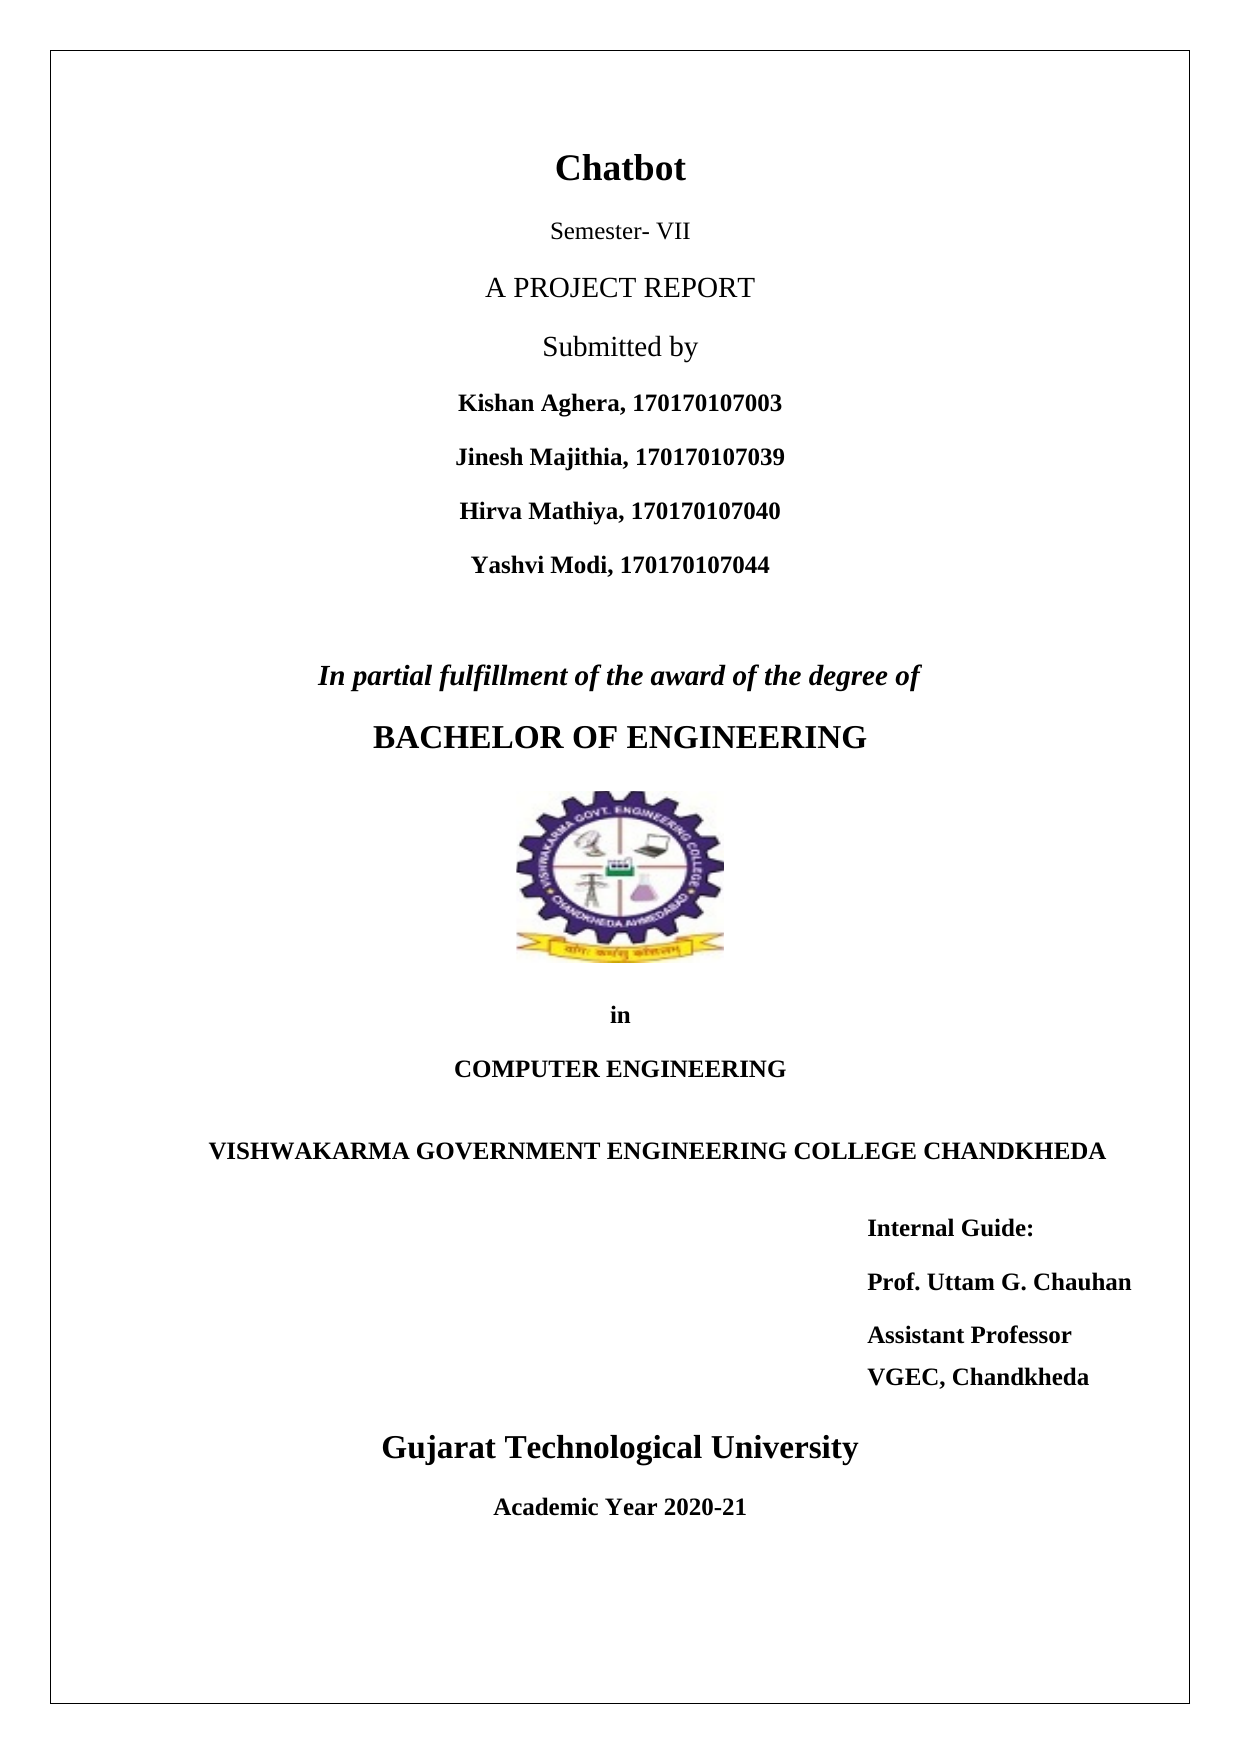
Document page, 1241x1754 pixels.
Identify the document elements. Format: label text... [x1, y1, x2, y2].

text Submitted by [75, 329, 1165, 363]
text COMPUTER ENGINEERING [75, 1054, 1165, 1083]
table_cell Assistant Professor [856, 1320, 1146, 1362]
text A PROJECT REPORT [75, 270, 1165, 303]
text Academic Year 2020-21 [75, 1492, 1165, 1521]
table_header Internal Guide: [856, 1213, 1146, 1267]
text Gujarat Technological University [75, 1427, 1165, 1465]
text in [75, 1000, 1165, 1029]
text BACHELOR OF ENGINEERING [75, 717, 1165, 755]
text Chatbot [75, 145, 1165, 188]
text Hirva Mathiya, 170170107040 [75, 496, 1165, 525]
table_cell VGEC, Chandkheda [856, 1362, 1146, 1404]
text Semester- VII [75, 216, 1165, 244]
text Jinesh Majithia, 170170107039 [75, 442, 1165, 471]
text VISHWAKARMA GOVERNMENT ENGINEERING COLLEGE CHANDKHEDA [75, 1136, 1165, 1165]
text Kishan Aghera, 170170107003 [75, 388, 1165, 417]
text Yashvi Modi, 170170107044 [75, 550, 1165, 579]
picture [516, 791, 724, 963]
table_cell Prof. Uttam G. Chauhan [856, 1267, 1146, 1320]
text In partial fulfillment of the award of the degree of [75, 658, 1165, 691]
